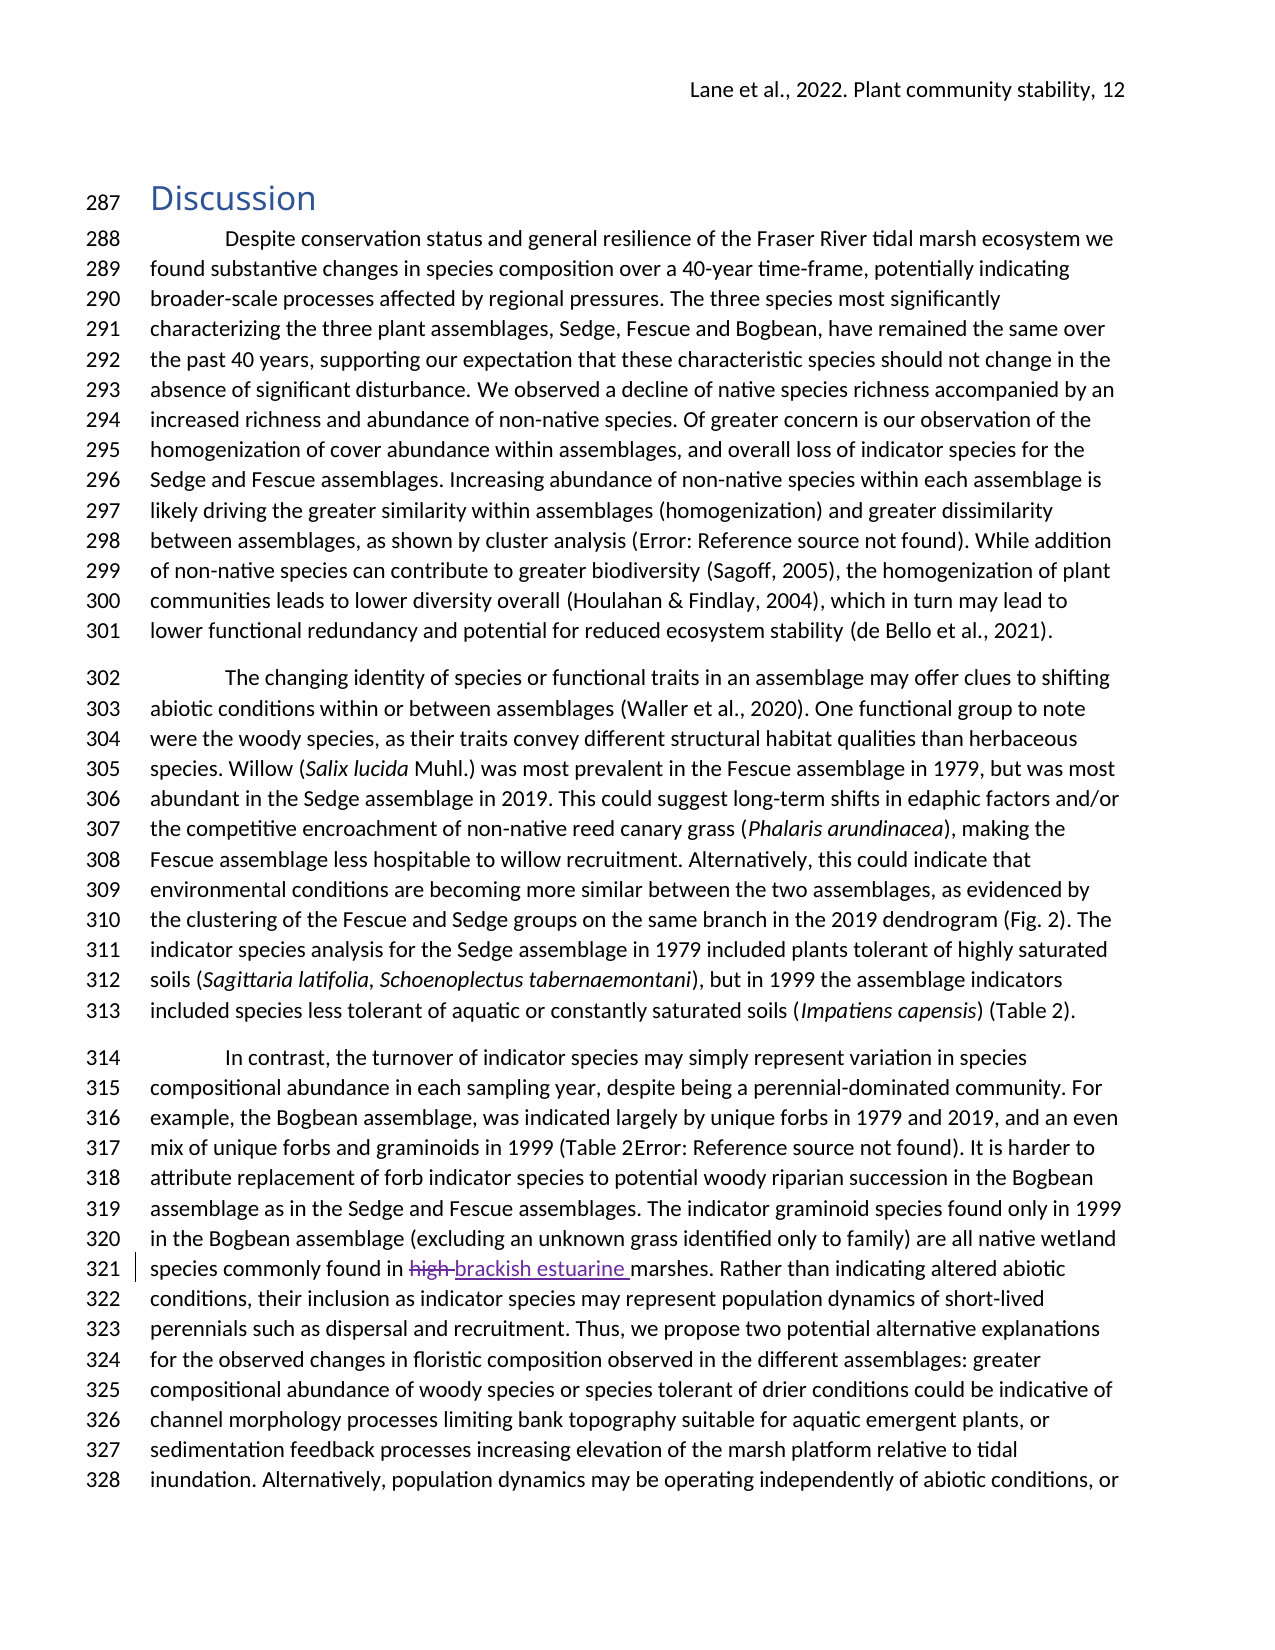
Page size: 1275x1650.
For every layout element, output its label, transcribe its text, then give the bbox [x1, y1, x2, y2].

subtitle Discussion [150, 175, 1125, 220]
text The changing identity of species or functional traits in an assemblage may offer clues to shifting abiotic conditions within or between assemblages (Waller et al., 2020). One functional group to note were the woody species, as their traits convey different structural habitat qualities than herbaceous species. Willow (Salix lucida Muhl.) was most prevalent in the Fescue assemblage in 1979, but was most abundant in the Sedge assemblage in 2019. This could suggest long-term shifts in edaphic factors and/or the competitive encroachment of non-native reed canary grass (Phalaris arundinacea), making the Fescue assemblage less hospitable to willow recruitment. Alternatively, this could indicate that environmental conditions are becoming more similar between the two assemblages, as evidenced by the clustering of the Fescue and Sedge groups on the same branch in the 2019 dendrogram (Fig. 2). The indicator species analysis for the Sedge assemblage in 1979 included plants tolerant of highly saturated soils (Sagittaria latifolia, Schoenoplectus tabernaemontani), but in 1999 the assemblage indicators included species less tolerant of aquatic or constantly saturated soils (Impatiens capensis) (Table 2). [150, 663, 1125, 1024]
